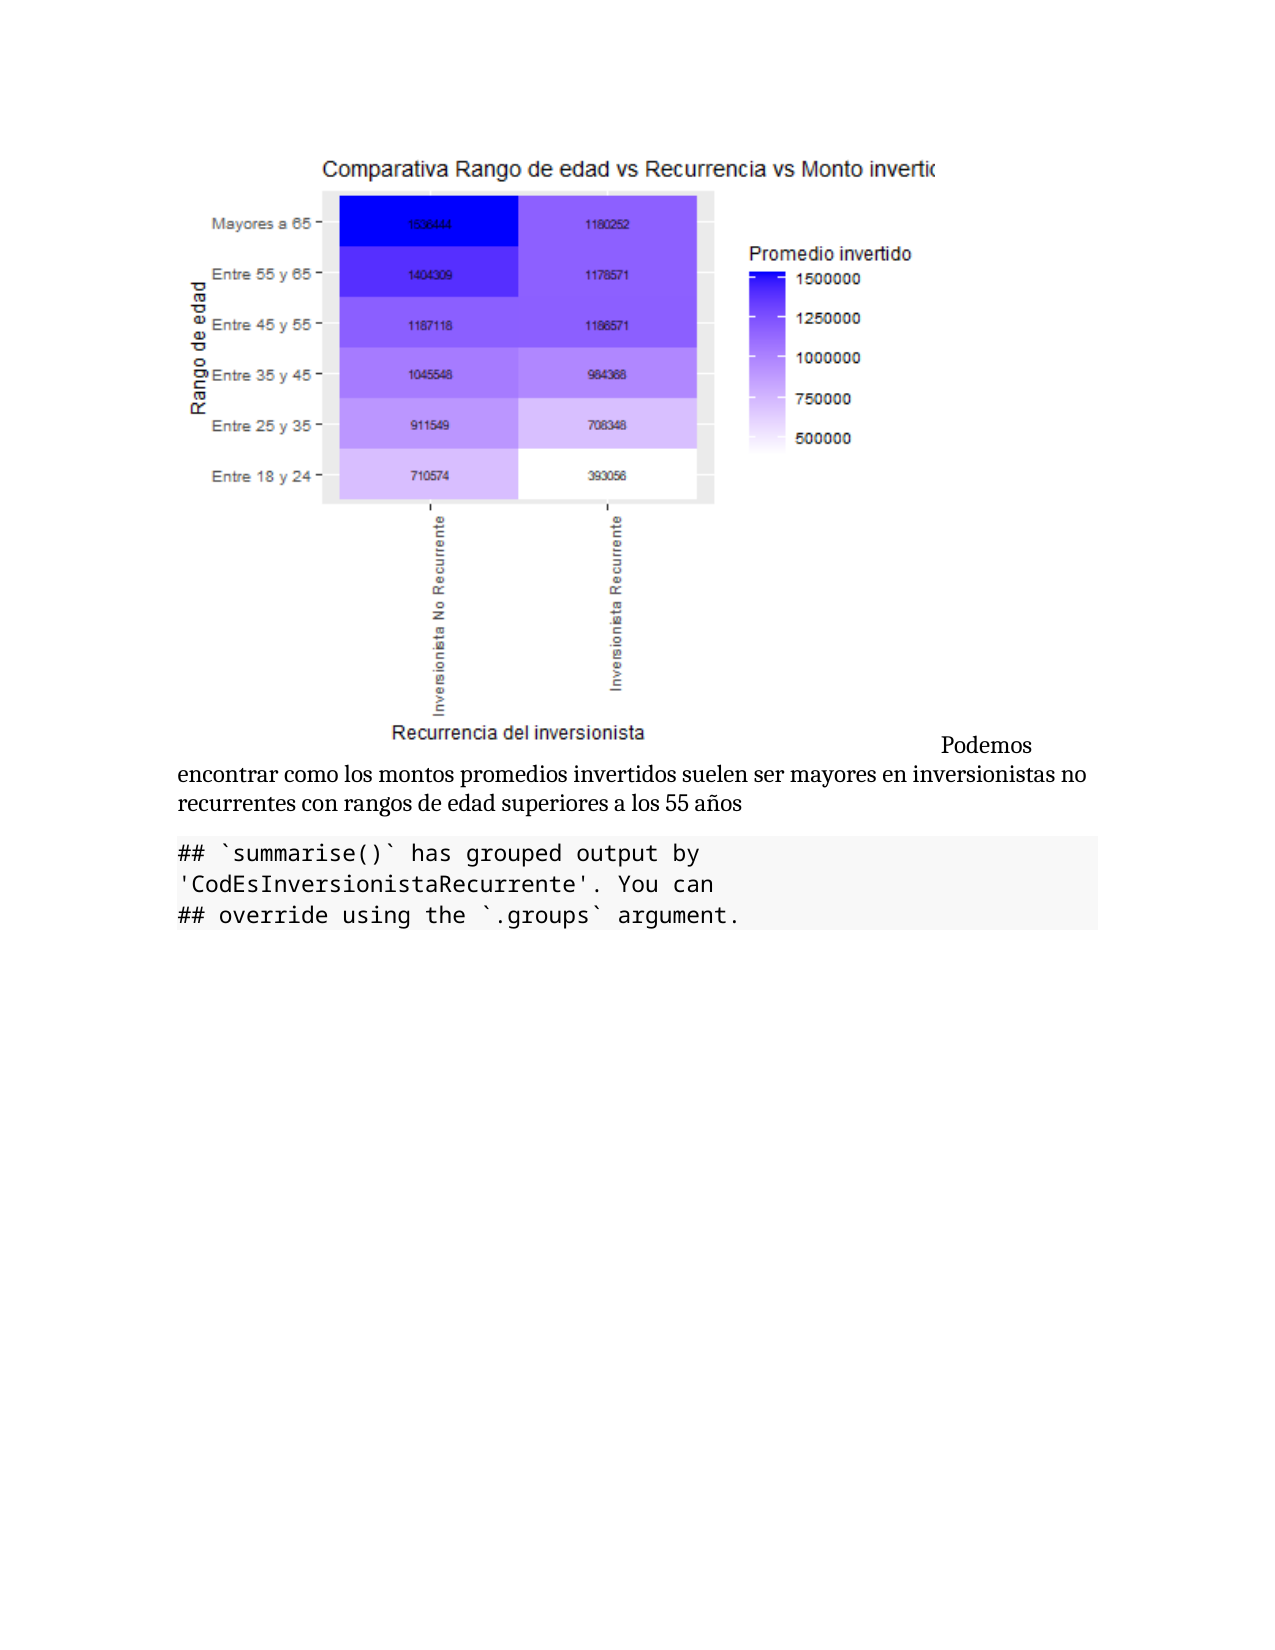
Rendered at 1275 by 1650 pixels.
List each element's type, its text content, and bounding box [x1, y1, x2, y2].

picture [177, 147, 935, 754]
text ## `summarise()` has grouped output by 'CodEsInversionistaRecurrente'. You can ## override using the `.groups` argument. [177, 836, 1098, 930]
